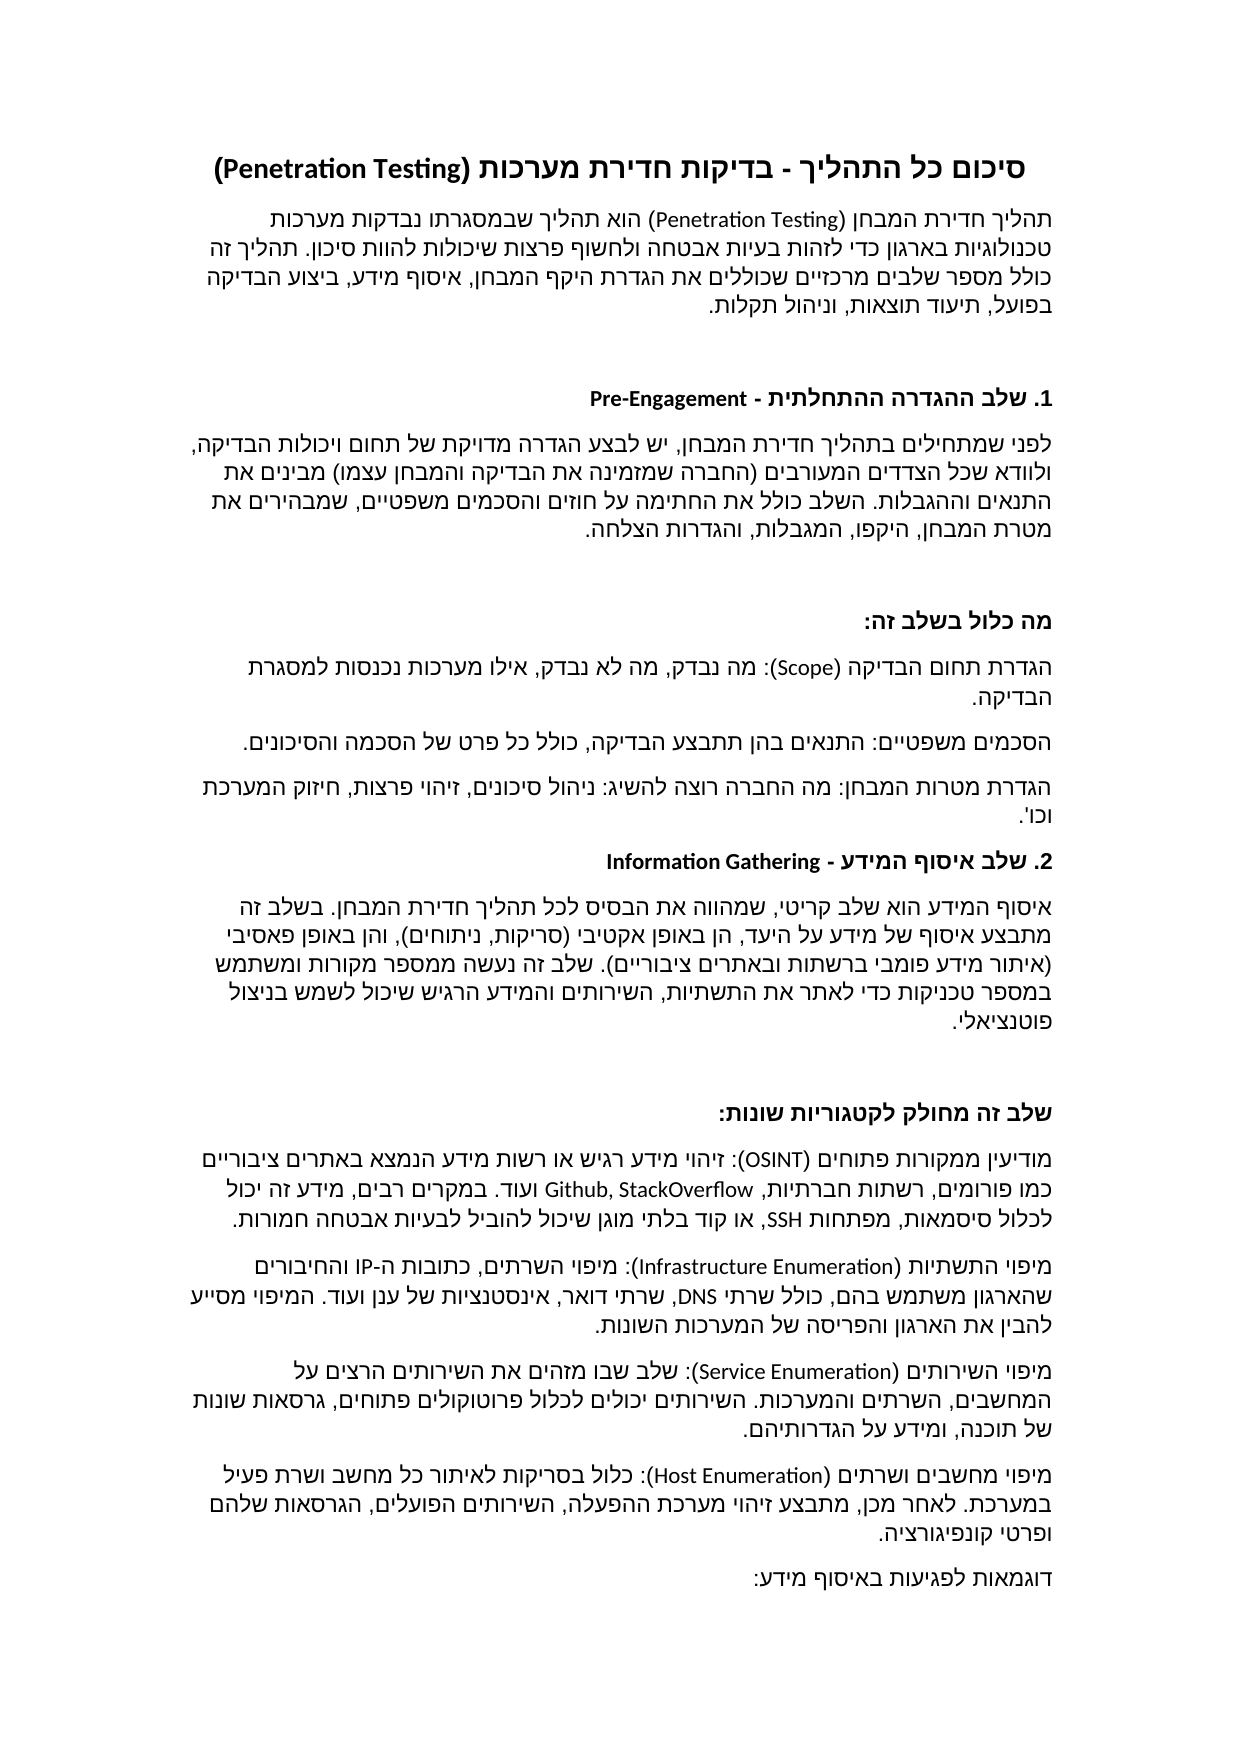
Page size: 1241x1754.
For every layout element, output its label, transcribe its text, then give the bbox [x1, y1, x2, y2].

text הגדרת מטרות המבחן: מה החברה רוצה להשיג: ניהול סיכונים, זיהוי פרצות, חיזוק המערכת וכו'. [187, 774, 1053, 828]
text איסוף המידע הוא שלב קריטי, שמהווה את הבסיס לכל תהליך חדירת המבחן. בשלב זה מתבצע איסוף של מידע על היעד, הן באופן אקטיבי (סריקות, ניתוחים), והן באופן פאסיבי (איתור מידע פומבי ברשתות ובאתרים ציבוריים). שלב זה נעשה ממספר מקורות ומשתמש במספר טכניקות כדי לאתר את התשתיות, השירותים והמידע הרגיש שיכול לשמש בניצול פוטנציאלי. [187, 894, 1053, 1034]
text מיפוי התשתיות (Infrastructure Enumeration): מיפוי השרתים, כתובות ה-IP והחיבורים שהארגון משתמש בהם, כולל שרתי DNS, שרתי דואר, אינסטנציות של ענן ועוד. המיפוי מסייע להבין את הארגון והפריסה של המערכות השונות. [187, 1252, 1053, 1338]
text הגדרת תחום הבדיקה (Scope): מה נבדק, מה לא נבדק, אילו מערכות נכנסות למסגרת הבדיקה. [187, 653, 1053, 710]
text דוגמאות לפגיעות באיסוף מידע: [187, 1564, 1053, 1591]
text מיפוי מחשבים ושרתים (Host Enumeration): כלול בסריקות לאיתור כל מחשב ושרת פעיל במערכת. לאחר מכן, מתבצע זיהוי מערכת ההפעלה, השירותים הפועלים, הגרסאות שלהם ופרטי קונפיגורציה. [187, 1461, 1053, 1546]
text 2. שלב איסוף המידע - Information Gathering [187, 847, 1053, 875]
text לפני שמתחילים בתהליך חדירת המבחן, יש לבצע הגדרה מדויקת של תחום ויכולות הבדיקה, ולוודא שכל הצדדים המעורבים (החברה שמזמינה את הבדיקה והמבחן עצמו) מבינים את התנאים וההגבלות. השלב כולל את החתימה על חוזים והסכמים משפטיים, שמבהירים את מטרת המבחן, היקפו, המגבלות, והגדרות הצלחה. [187, 431, 1053, 543]
text הסכמים משפטיים: התנאים בהן תתבצע הבדיקה, כולל כל פרט של הסכמה והסיכונים. [187, 728, 1053, 755]
text 1. שלב ההגדרה ההתחלתית - Pre-Engagement [187, 384, 1053, 412]
text שלב זה מחולק לקטגוריות שונות: [187, 1100, 1053, 1126]
text מה כלול בשלב זה: [187, 608, 1053, 634]
text מודיעין ממקורות פתוחים (OSINT): זיהוי מידע רגיש או רשות מידע הנמצא באתרים ציבוריים כמו פורומים, רשתות חברתיות, Github, StackOverflow ועוד. במקרים רבים, מידע זה יכול לכלול סיסמאות, מפתחות SSH, או קוד בלתי מוגן שיכול להוביל לבעיות אבטחה חמורות. [187, 1145, 1053, 1233]
text סיכום כל התהליך - בדיקות חדירת מערכות (Penetration Testing) [187, 150, 1053, 186]
text מיפוי השירותים (Service Enumeration): שלב שבו מזהים את השירותים הרצים על המחשבים, השרתים והמערכות. השירותים יכולים לכלול פרוטוקולים פתוחים, גרסאות שונות של תוכנה, ומידע על הגדרותיהם. [187, 1357, 1053, 1442]
text תהליך חדירת המבחן (Penetration Testing) הוא תהליך שבמסגרתו נבדקות מערכות טכנולוגיות בארגון כדי לזהות בעיות אבטחה ולחשוף פרצות שיכולות להוות סיכון. תהליך זה כולל מספר שלבים מרכזיים שכוללים את הגדרת היקף המבחן, איסוף מידע, ביצוע הבדיקה בפועל, תיעוד תוצאות, וניהול תקלות. [187, 205, 1053, 318]
